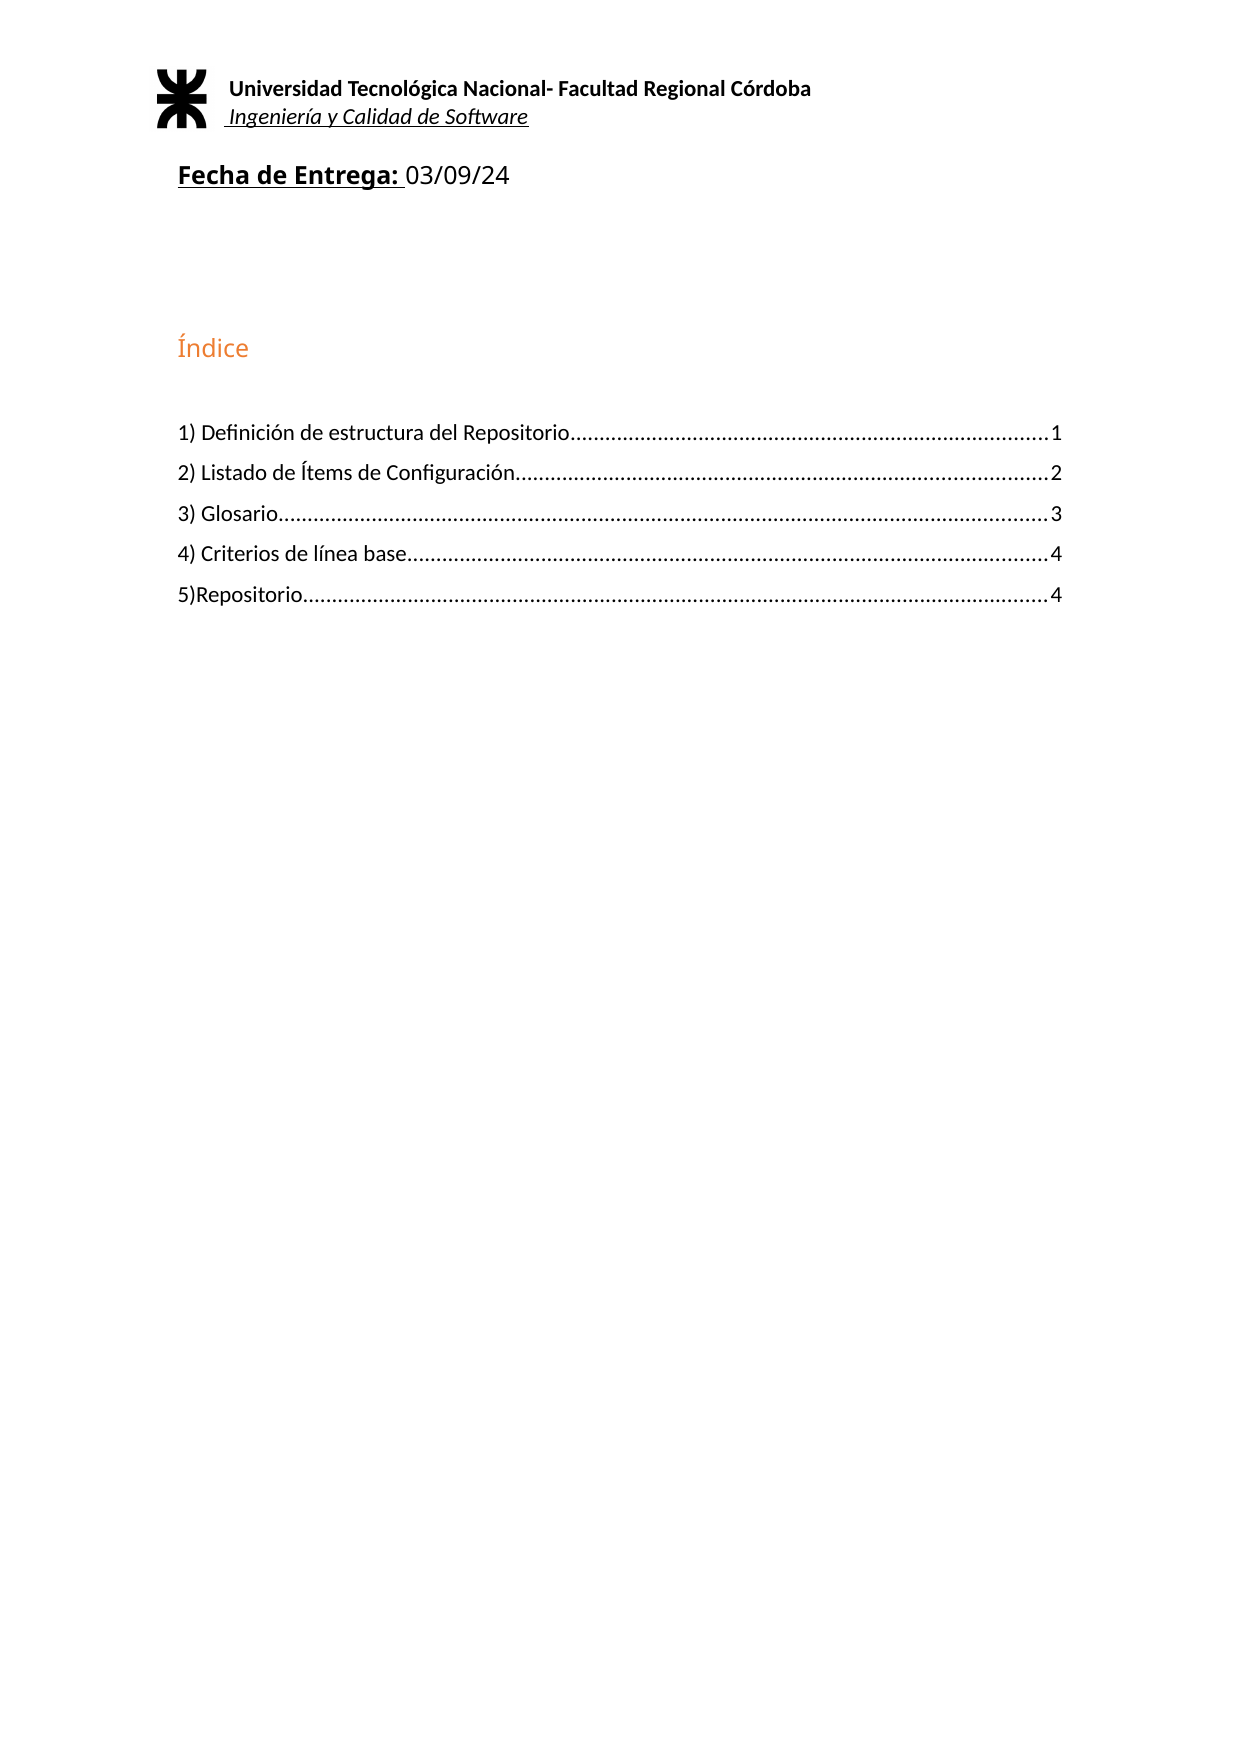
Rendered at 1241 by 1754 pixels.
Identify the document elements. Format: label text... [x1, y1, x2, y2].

picture [148, 66, 215, 132]
text Fecha de Entrega: 03/09/24 [177, 158, 776, 192]
